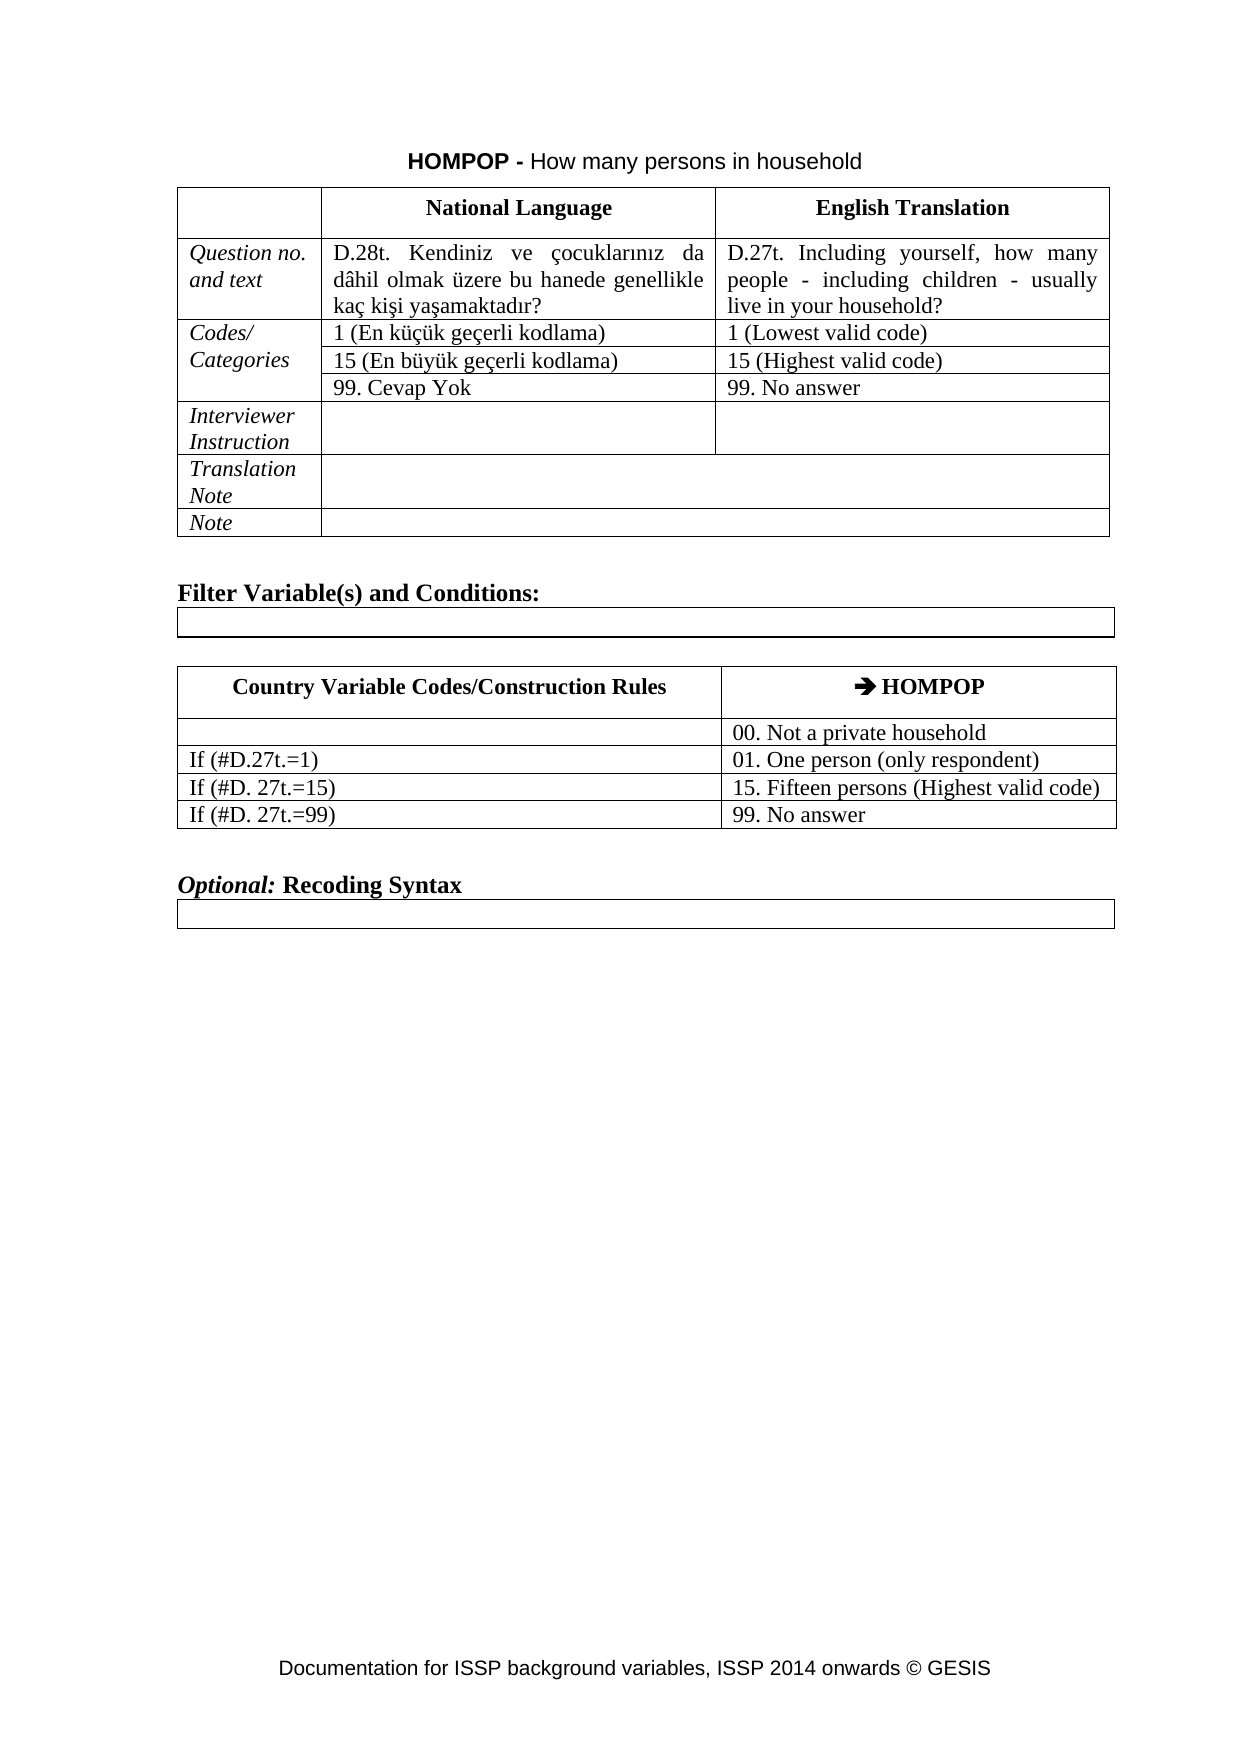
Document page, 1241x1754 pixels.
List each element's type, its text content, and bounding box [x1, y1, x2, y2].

table_cell Note [178, 509, 321, 536]
table_cell 1 (Lowest valid code) [716, 320, 1109, 346]
table_cell 15 (Highest valid code) [716, 347, 1109, 373]
table_cell 99. No answer [722, 801, 1116, 827]
table_header [178, 188, 321, 238]
table_cell Codes/ Categories [178, 320, 321, 401]
table_cell 00. Not a private household [722, 719, 1116, 745]
table_cell D.28t. Kendiniz ve çocuklarınız da dâhil olmak üzere bu hanede genellikle kaç kişi yaşamaktadır? [322, 239, 715, 318]
table_cell [178, 719, 721, 745]
table_cell 01. One person (only respondent) [722, 746, 1116, 773]
table_cell [322, 509, 1109, 536]
table_header English Translation [716, 188, 1109, 238]
table_cell Translation Note [178, 455, 321, 508]
table_cell [322, 402, 715, 454]
table_cell [716, 402, 1109, 454]
table_header HOMPOP [722, 667, 1116, 718]
table_cell Question no. and text [178, 239, 321, 318]
table_cell Interviewer Instruction [178, 402, 321, 454]
table_cell 15. Fifteen persons (Highest valid code) [722, 774, 1116, 800]
table_header [178, 608, 1114, 636]
table_header National Language [322, 188, 715, 238]
table_cell If (#D. 27t.=99) [178, 801, 721, 827]
table_cell 15 (En büyük geçerli kodlama) [322, 347, 715, 373]
table_cell 99. Cevap Yok [322, 374, 715, 401]
table_cell 1 (En küçük geçerli kodlama) [322, 320, 715, 346]
table_cell D.27t. Including yourself, how many people - including children - usually live in your household? [716, 239, 1109, 318]
table_cell 99. No answer [716, 374, 1109, 401]
text HOMPOP - How many persons in household [177, 148, 1092, 174]
text Filter Variable(s) and Conditions: [177, 578, 1092, 607]
table_cell [322, 455, 1109, 508]
text Optional: Recoding Syntax [177, 870, 1092, 898]
table_cell If (#D.27t.=1) [178, 746, 721, 773]
table_header [178, 900, 1114, 928]
table_header Country Variable Codes/Construction Rules [178, 667, 721, 718]
table_cell If (#D. 27t.=15) [178, 774, 721, 800]
